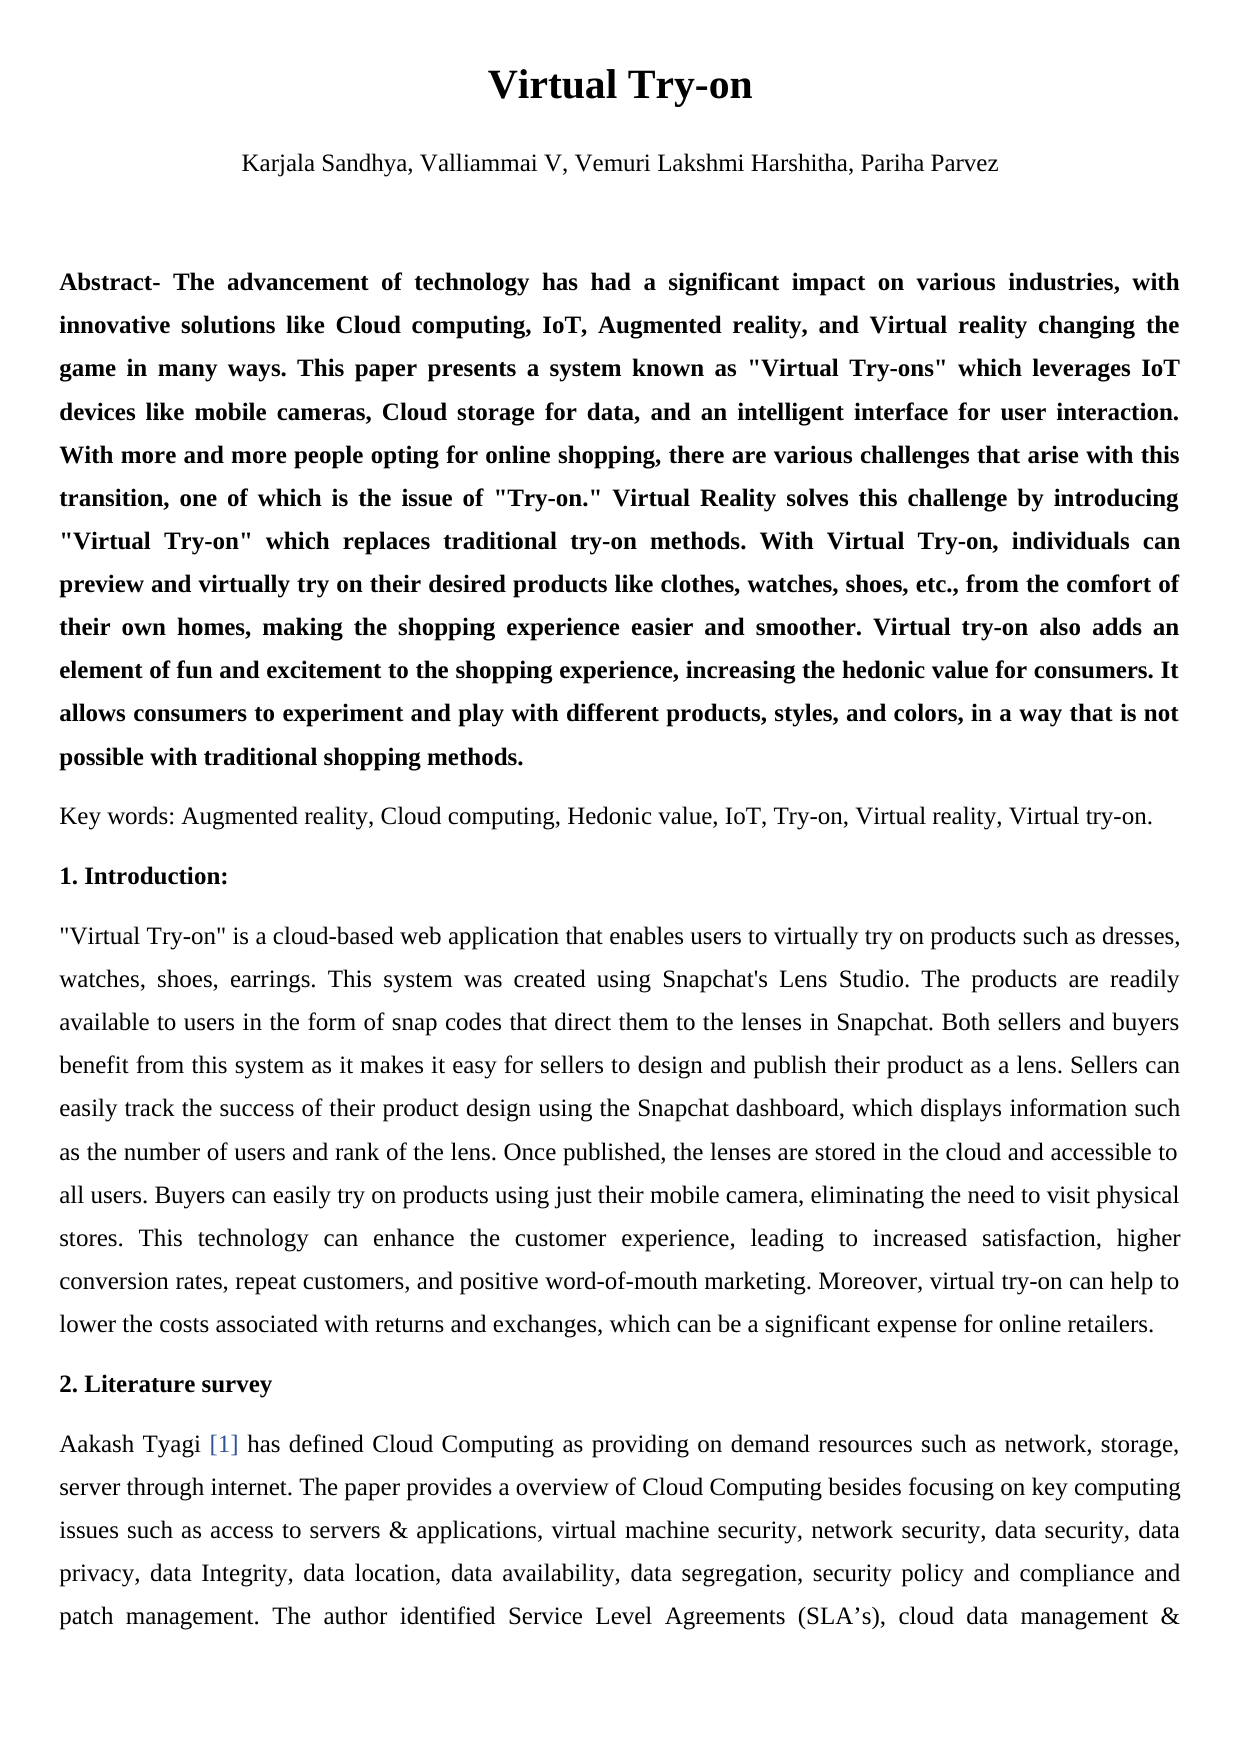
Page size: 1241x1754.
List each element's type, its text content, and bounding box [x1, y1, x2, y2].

text "Virtual Try-on" is a cloud-based web application that enables users to virtually try on products such as dresses, watches, shoes, earrings. This system was created using Snapchat's Lens Studio. The products are readily available to users in the form of snap codes that direct them to the lenses in Snapchat. Both sellers and buyers benefit from this system as it makes it easy for sellers to design and publish their product as a lens. Sellers can easily track the success of their product design using the Snapchat dashboard, which displays information such as the number of users and rank of the lens. Once published, the lenses are stored in the cloud and accessible to all users. Buyers can easily try on products using just their mobile camera, eliminating the need to visit physical stores. This technology can enhance the customer experience, leading to increased satisfaction, higher conversion rates, repeat customers, and positive word-of-mouth marketing. Moreover, virtual try-on can help to lower the costs associated with returns and exchanges, which can be a significant expense for online retailers. [59, 921, 1181, 1338]
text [59, 1429, 1181, 1630]
text Karjala Sandhya, Valliammai V, Vemuri Lakshmi Harshitha, Pariha Parvez [59, 148, 1181, 176]
text 1. Introduction: [59, 861, 1181, 890]
text Key words: Augmented reality, Cloud computing, Hedonic value, IoT, Try-on, Virtual reality, Virtual try-on. [59, 801, 1181, 830]
text 2. Literature survey [59, 1369, 1181, 1398]
text Virtual Try-on [59, 59, 1181, 107]
text Abstract- The advancement of technology has had a significant impact on various industries, with innovative solutions like Cloud computing, IoT, Augmented reality, and Virtual reality changing the game in many ways. This paper presents a system known as "Virtual Try-ons" which leverages IoT devices like mobile cameras, Cloud storage for data, and an intelligent interface for user interaction. With more and more people opting for online shopping, there are various challenges that arise with this transition, one of which is the issue of "Try-on." Virtual Reality solves this challenge by introducing "Virtual Try-on" which replaces traditional try-on methods. With Virtual Try-on, individuals can preview and virtually try on their desired products like clothes, watches, shoes, etc., from the comfort of their own homes, making the shopping experience easier and smoother. Virtual try-on also adds an element of fun and excitement to the shopping experience, increasing the hedonic value for consumers. It allows consumers to experiment and play with different products, styles, and colors, in a way that is not possible with traditional shopping methods. [59, 267, 1181, 770]
